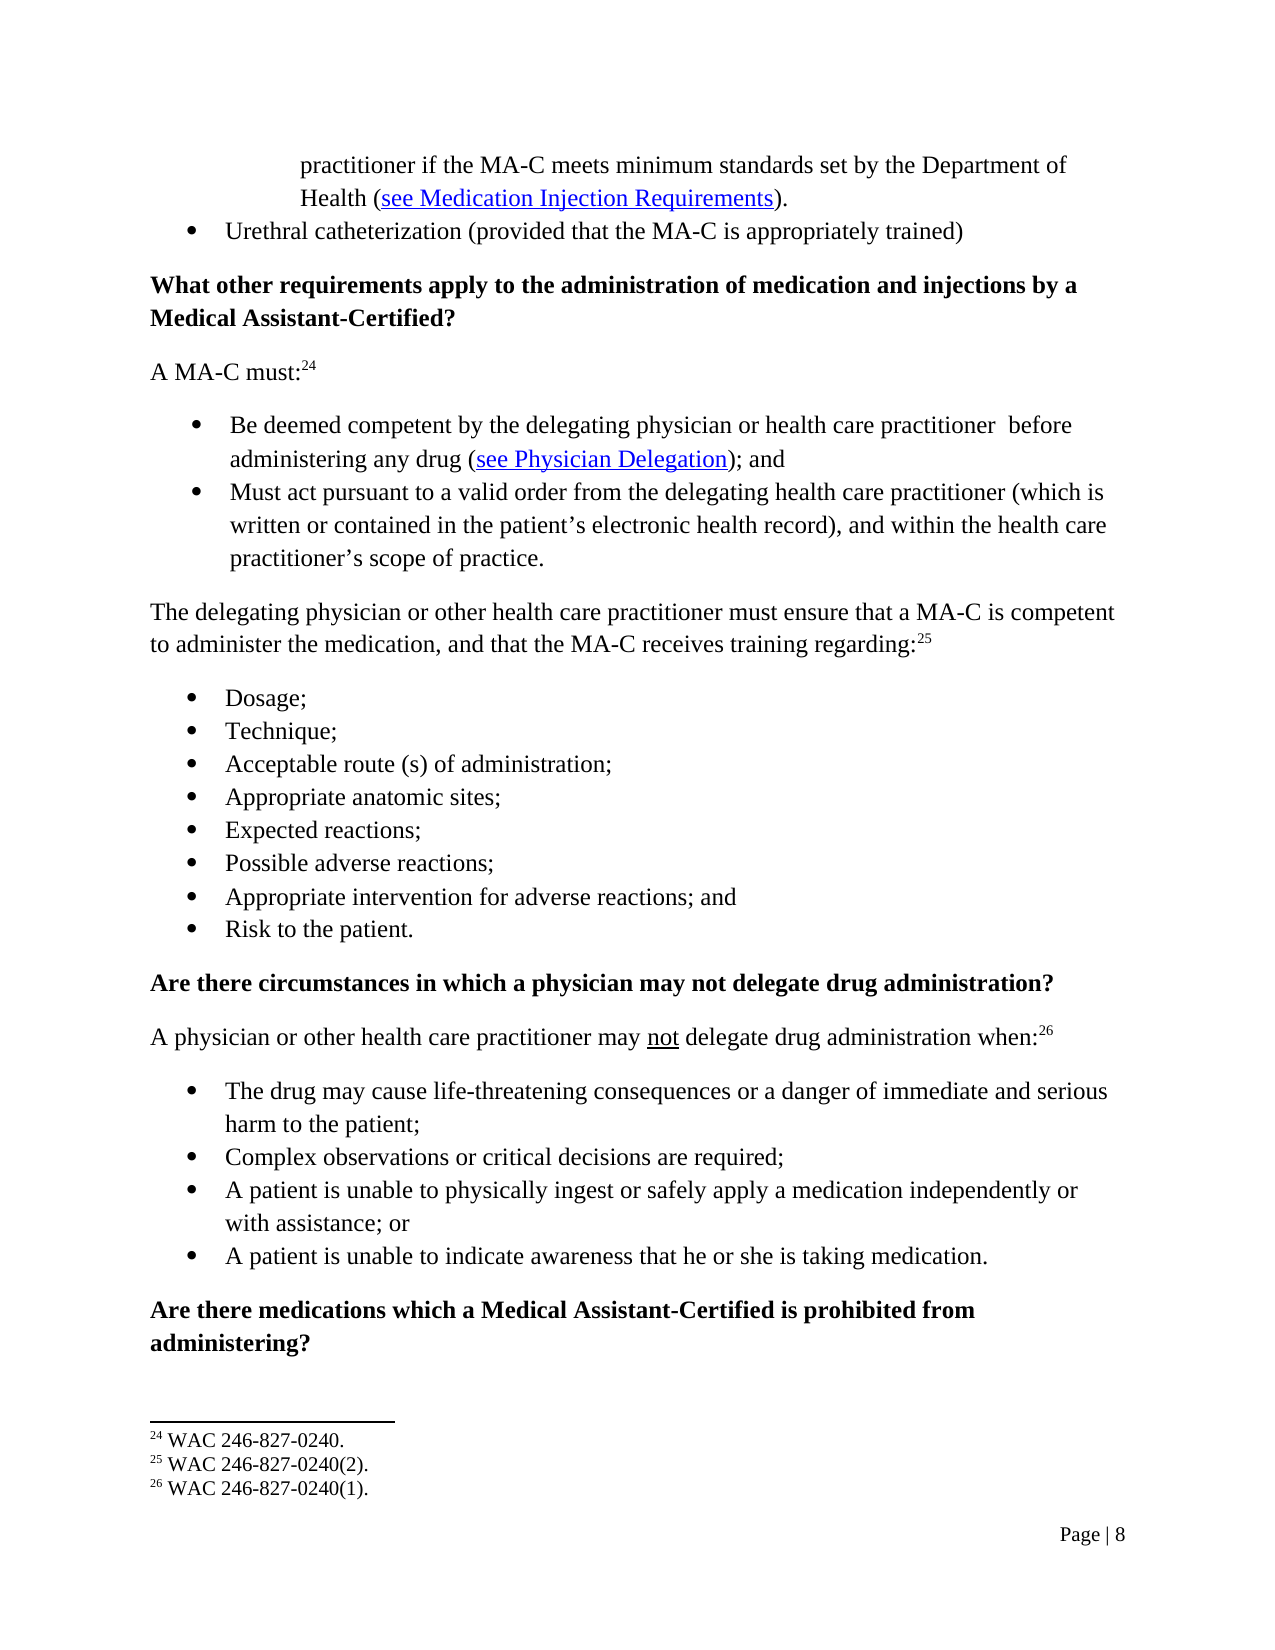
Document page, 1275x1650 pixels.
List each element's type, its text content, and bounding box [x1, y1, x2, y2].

text What other requirements apply to the administration of medication and injections by a Medical Assistant-Certified? [150, 270, 1125, 332]
list Must act pursuant to a valid order from the delegating health care practitioner (which is written or contained in the patient’s electronic health record), and within the health care practitioner’s scope of practice. [192, 477, 1125, 571]
list Be deemed competent by the delegating physician or health care practitioner before administering any drug (see Physician Delegation); and [192, 411, 1125, 472]
list Urethral catheterization (provided that the MA-C is appropriately trained) [187, 216, 1125, 245]
list Complex observations or critical decisions are required; [187, 1142, 1125, 1171]
list Possible adverse reactions; [187, 848, 1125, 877]
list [262, 150, 1125, 212]
text A MA-C must: [150, 357, 1125, 386]
list Dosage; [187, 683, 1125, 712]
text Are there circumstances in which a physician may not delegate drug administration? [150, 968, 1125, 997]
list A patient is unable to indicate awareness that he or she is taking medication. [187, 1241, 1125, 1270]
text The delegating physician or other health care practitioner must ensure that a MA-C is competent to administer the medication, and that the MA-C receives training regarding: [150, 597, 1125, 658]
list Appropriate intervention for adverse reactions; and [187, 882, 1125, 910]
list Expected reactions; [187, 816, 1125, 844]
text Are there medications which a Medical Assistant-Certified is prohibited from administering? [150, 1295, 1125, 1357]
list Acceptable route (s) of administration; [187, 749, 1125, 778]
list A patient is unable to physically ingest or safely apply a medication independently or with assistance; or [187, 1175, 1125, 1237]
list Technique; [187, 716, 1125, 745]
text A physician or other health care practitioner may not delegate drug administration when: [150, 1022, 1125, 1051]
list Appropriate anatomic sites; [187, 782, 1125, 811]
list Risk to the patient. [187, 914, 1125, 943]
list The drug may cause life-threatening consequences or a danger of immediate and serious harm to the patient; [187, 1076, 1125, 1138]
